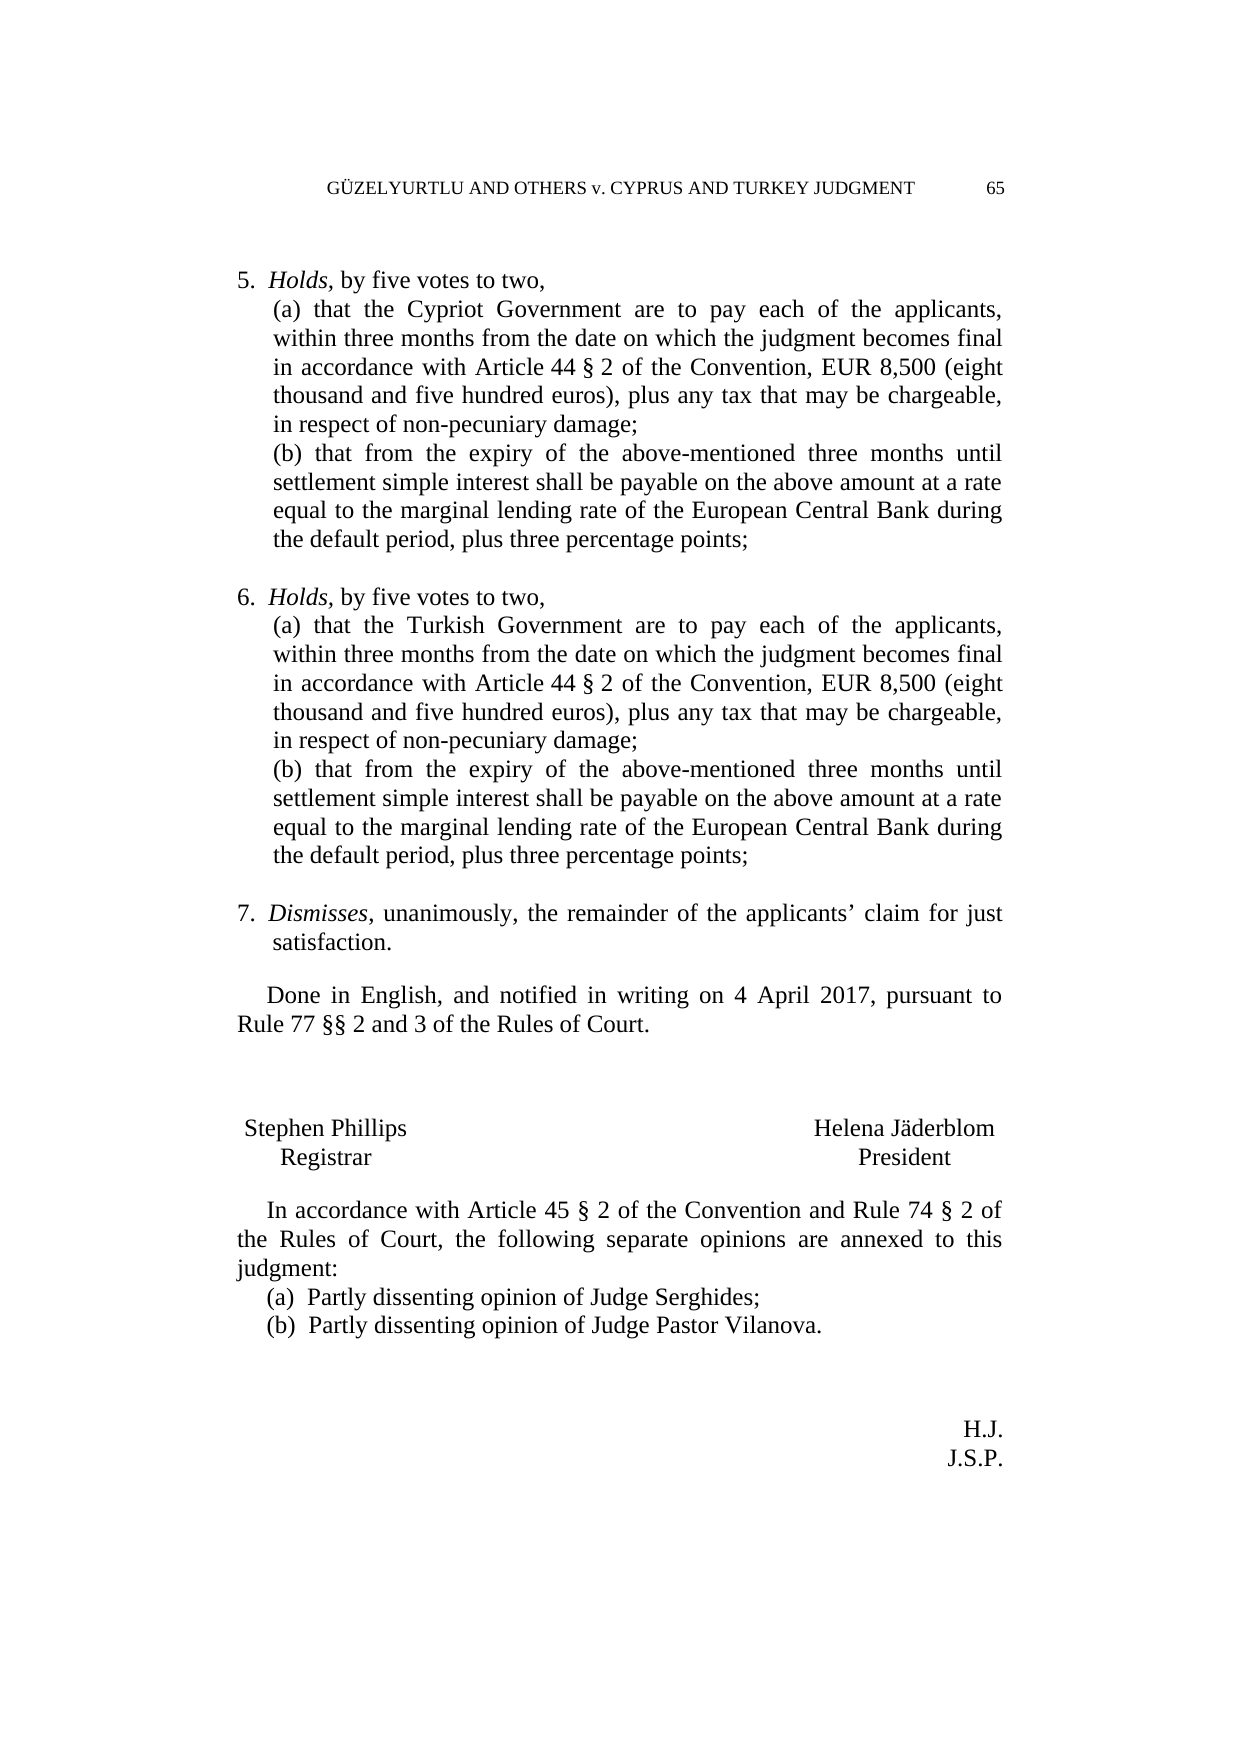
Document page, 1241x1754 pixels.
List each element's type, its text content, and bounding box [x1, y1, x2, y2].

list (b) that from the expiry of the above-mentioned three months until settlement simple interest shall be payable on the above amount at a rate equal to the marginal lending rate of the European Central Bank during the default period, plus three percentage points; [273, 754, 1003, 869]
list (b) that from the expiry of the above-mentioned three months until settlement simple interest shall be payable on the above amount at a rate equal to the marginal lending rate of the European Central Bank during the default period, plus three percentage points; [273, 438, 1003, 553]
list 7. Dismisses, unanimously, the remainder of the applicants’ claim for just satisfaction. [237, 898, 1003, 956]
list (a) that the Turkish Government are to pay each of the applicants, within three months from the date on which the judgment becomes final in accordance with Article 44 § 2 of the Convention, EUR 8,500 (eight thousand and five hundred euros), plus any tax that may be chargeable, in respect of non-pecuniary damage; [273, 611, 1003, 754]
list (a) that the Cypriot Government are to pay each of the applicants, within three months from the date on which the judgment becomes final in accordance with Article 44 § 2 of the Convention, EUR 8,500 (eight thousand and five hundred euros), plus any tax that may be chargeable, in respect of non-pecuniary damage; [273, 294, 1003, 438]
text (a) Partly dissenting opinion of Judge Serghides; [237, 1282, 1003, 1311]
list 5. Holds, by five votes to two, [237, 266, 1003, 294]
text (b) Partly dissenting opinion of Judge Pastor Vilanova. [237, 1311, 1003, 1339]
list 6. Holds, by five votes to two, [237, 582, 1003, 611]
text Done in English, and notified in writing on 4 April 2017, pursuant to Rule 77 §§ 2 and 3 of the Rules of Court. [237, 981, 1003, 1038]
text In accordance with Article 45 § 2 of the Convention and Rule 74 § 2 of the Rules of Court, the following separate opinions are annexed to this judgment: [237, 1196, 1003, 1282]
text Stephen Phillips Helena Jäderblom Registrar President [237, 1113, 1003, 1171]
text H.J. J.S.P. [237, 1414, 1003, 1472]
